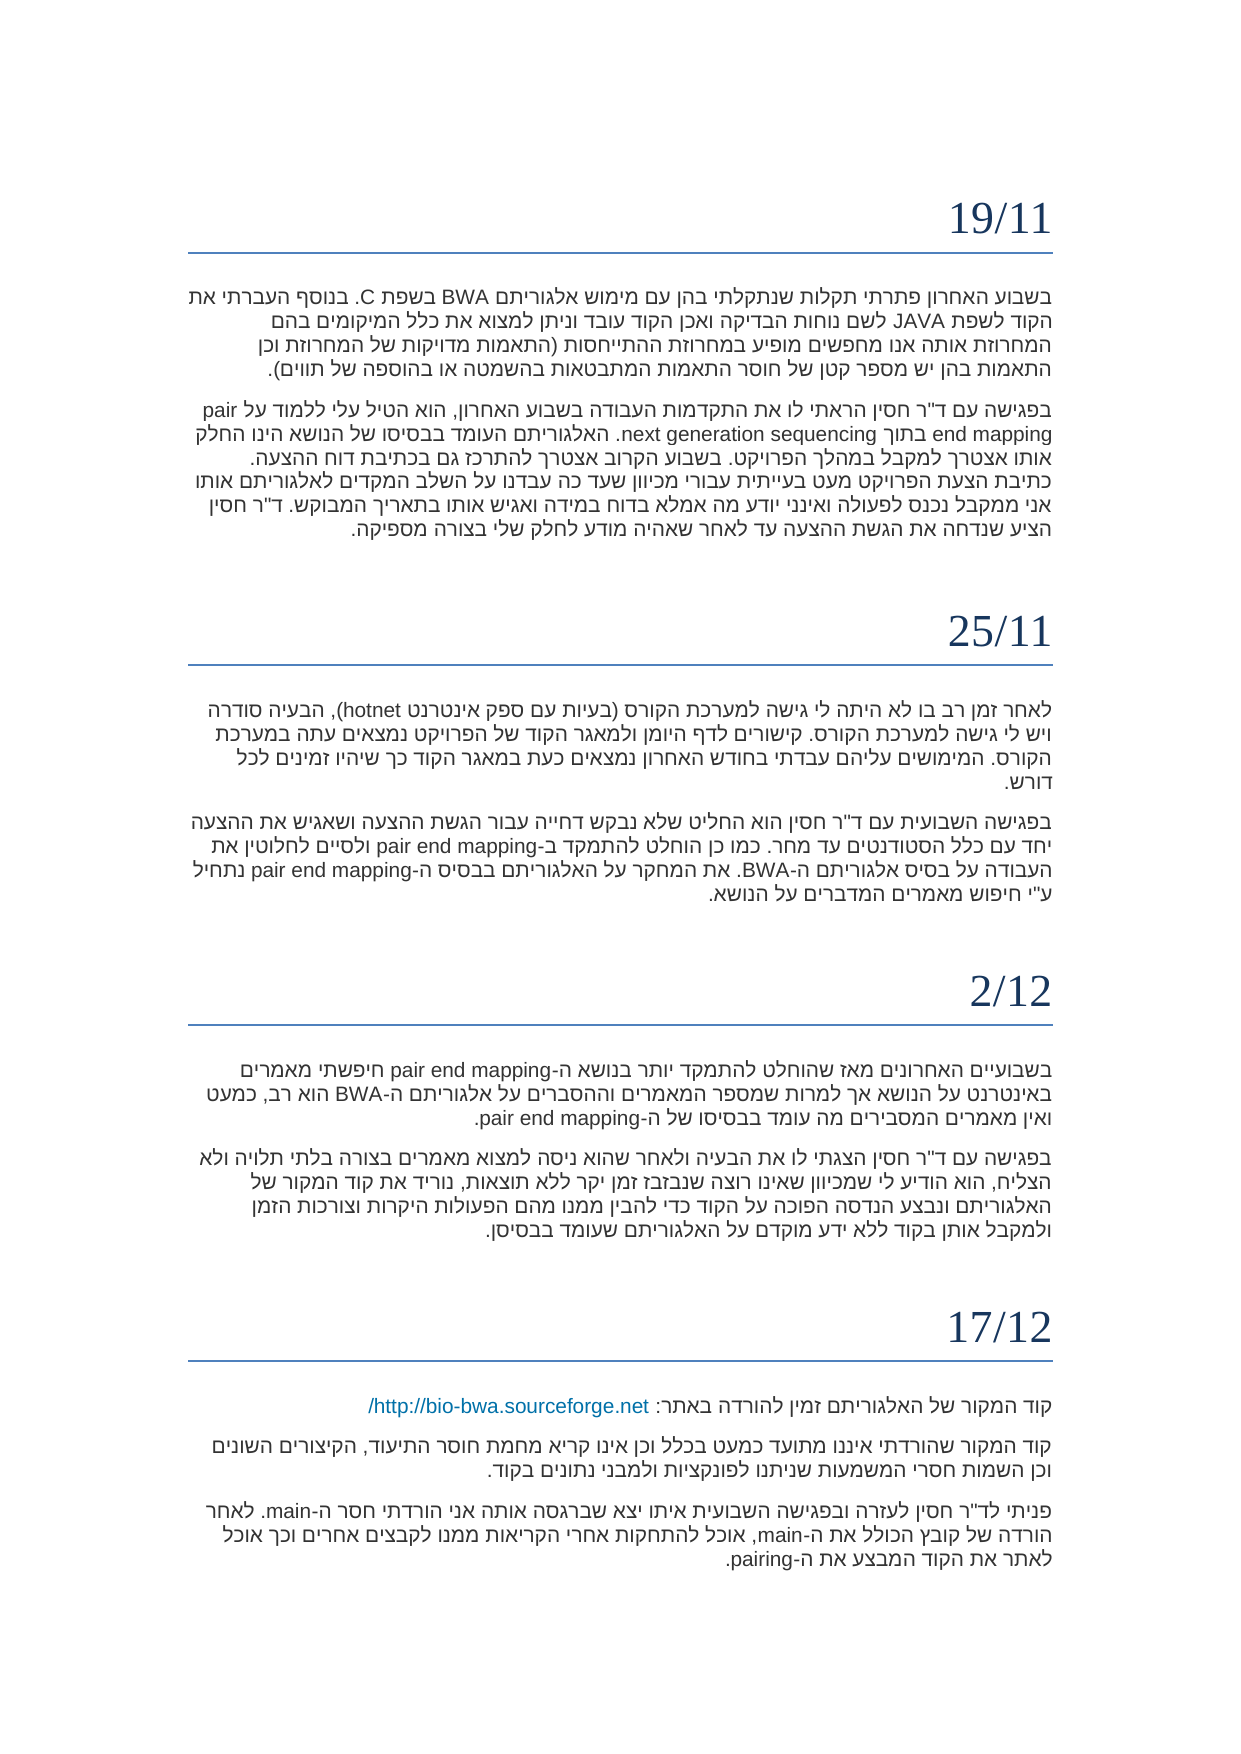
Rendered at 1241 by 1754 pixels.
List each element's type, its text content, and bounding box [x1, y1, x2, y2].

text בשבועיים האחרונים מאז שהוחלט להתמקד יותר בנושא ה-pair end mapping חיפשתי מאמרים באינטרנט על הנושא אך למרות שמספר המאמרים וההסברים על אלגוריתם ה-BWA הוא רב, כמעט ואין מאמרים המסבירים מה עומד בבסיסו של ה-pair end mapping. [187, 1058, 474, 1129]
text פניתי לד"ר חסין לעזרה ובפגישה השבועית איתו יצא שברגסה אותה אני הורדתי חסר ה-main. לאחר הורדה של קובץ הכולל את ה-main, אוכל להתחקות אחרי הקריאות ממנו לקבצים אחרים וכך אוכל לאתר את הקוד המבצע את ה-pairing. [187, 1499, 725, 1571]
text לאחר זמן רב בו לא היתה לי גישה למערכת הקורס (בעיות עם ספק אינטרנט hotnet), הבעיה סודרה ויש לי גישה למערכת הקורס. קישורים לדף היומן ולמאגר הקוד של הפרויקט נמצאים עתה במערכת הקורס. המימושים עליהם עבדתי בחודש האחרון נמצאים כעת במאגר הקוד כך שיהיו זמינים לכל דורש. [187, 698, 1053, 793]
text בפגישה עם ד"ר חסין הראתי לו את התקדמות העבודה בשבוע האחרון, הוא הטיל עלי ללמוד על pair end mapping בתוך next generation sequencing. האלגוריתם העומד בבסיסו של הנושא הינו החלק אותו אצטרך למקבל במהלך הפרויקט. בשבוע הקרוב אצטרך להתרכז גם בכתיבת דוח ההצעה. כתיבת הצעת הפרויקט מעט בעייתית עבורי מכיוון שעד כה עבדנו על השלב המקדים לאלגוריתם אותו אני ממקבל נכנס לפעולה ואינני יודע מה אמלא בדוח במידה ואגיש אותו בתאריך המבוקש. ד"ר חסין הציע שנדחה את הגשת ההצעה עד לאחר שאהיה מודע לחלק שלי בצורה מספיקה. [187, 397, 1053, 541]
title 17/12 [187, 1299, 1053, 1362]
text קוד המקור שהורדתי איננו מתועד כמעט בכלל וכן אינו קריא מחמת חוסר התיעוד, הקיצורים השונים וכן השמות חסרי המשמעות שניתנו לפונקציות ולמבני נתונים בקוד. [187, 1434, 487, 1482]
title 2/12 [187, 963, 1053, 1026]
title 25/11 [187, 603, 1053, 666]
text בפגישה השבועית עם ד"ר חסין הוא החליט שלא נבקש דחייה עבור הגשת ההצעה ושאגיש את ההצעה יחד עם כלל הסטודנטים עד מחר. כמו כן הוחלט להתמקד ב-pair end mapping ולסיים לחלוטין את העבודה על בסיס אלגוריתם ה-BWA. את המחקר על האלגוריתם בבסיס ה-pair end mapping נתחיל ע"י חיפוש מאמרים המדברים על הנושא. [187, 810, 702, 906]
text קוד המקור של האלגוריתם זמין להורדה באתר: http://bio-bwa.sourceforge.net/ [187, 1394, 650, 1418]
text בפגישה עם ד"ר חסין הצגתי לו את הבעיה ולאחר שהוא ניסה למצוא מאמרים בצורה בלתי תלויה ולא הצליח, הוא הודיע לי שמכיוון שאינו רוצה שנבזבז זמן יקר ללא תוצאות, נוריד את קוד המקור של האלגוריתם ונבצע הנדסה הפוכה על הקוד כדי להבין ממנו מהם הפעולות היקרות וצורכות הזמן ולמקבל אותן בקוד ללא ידע מוקדם על האלגוריתם שעומד בבסיסן. [187, 1146, 485, 1242]
title 19/11 [187, 191, 1053, 254]
